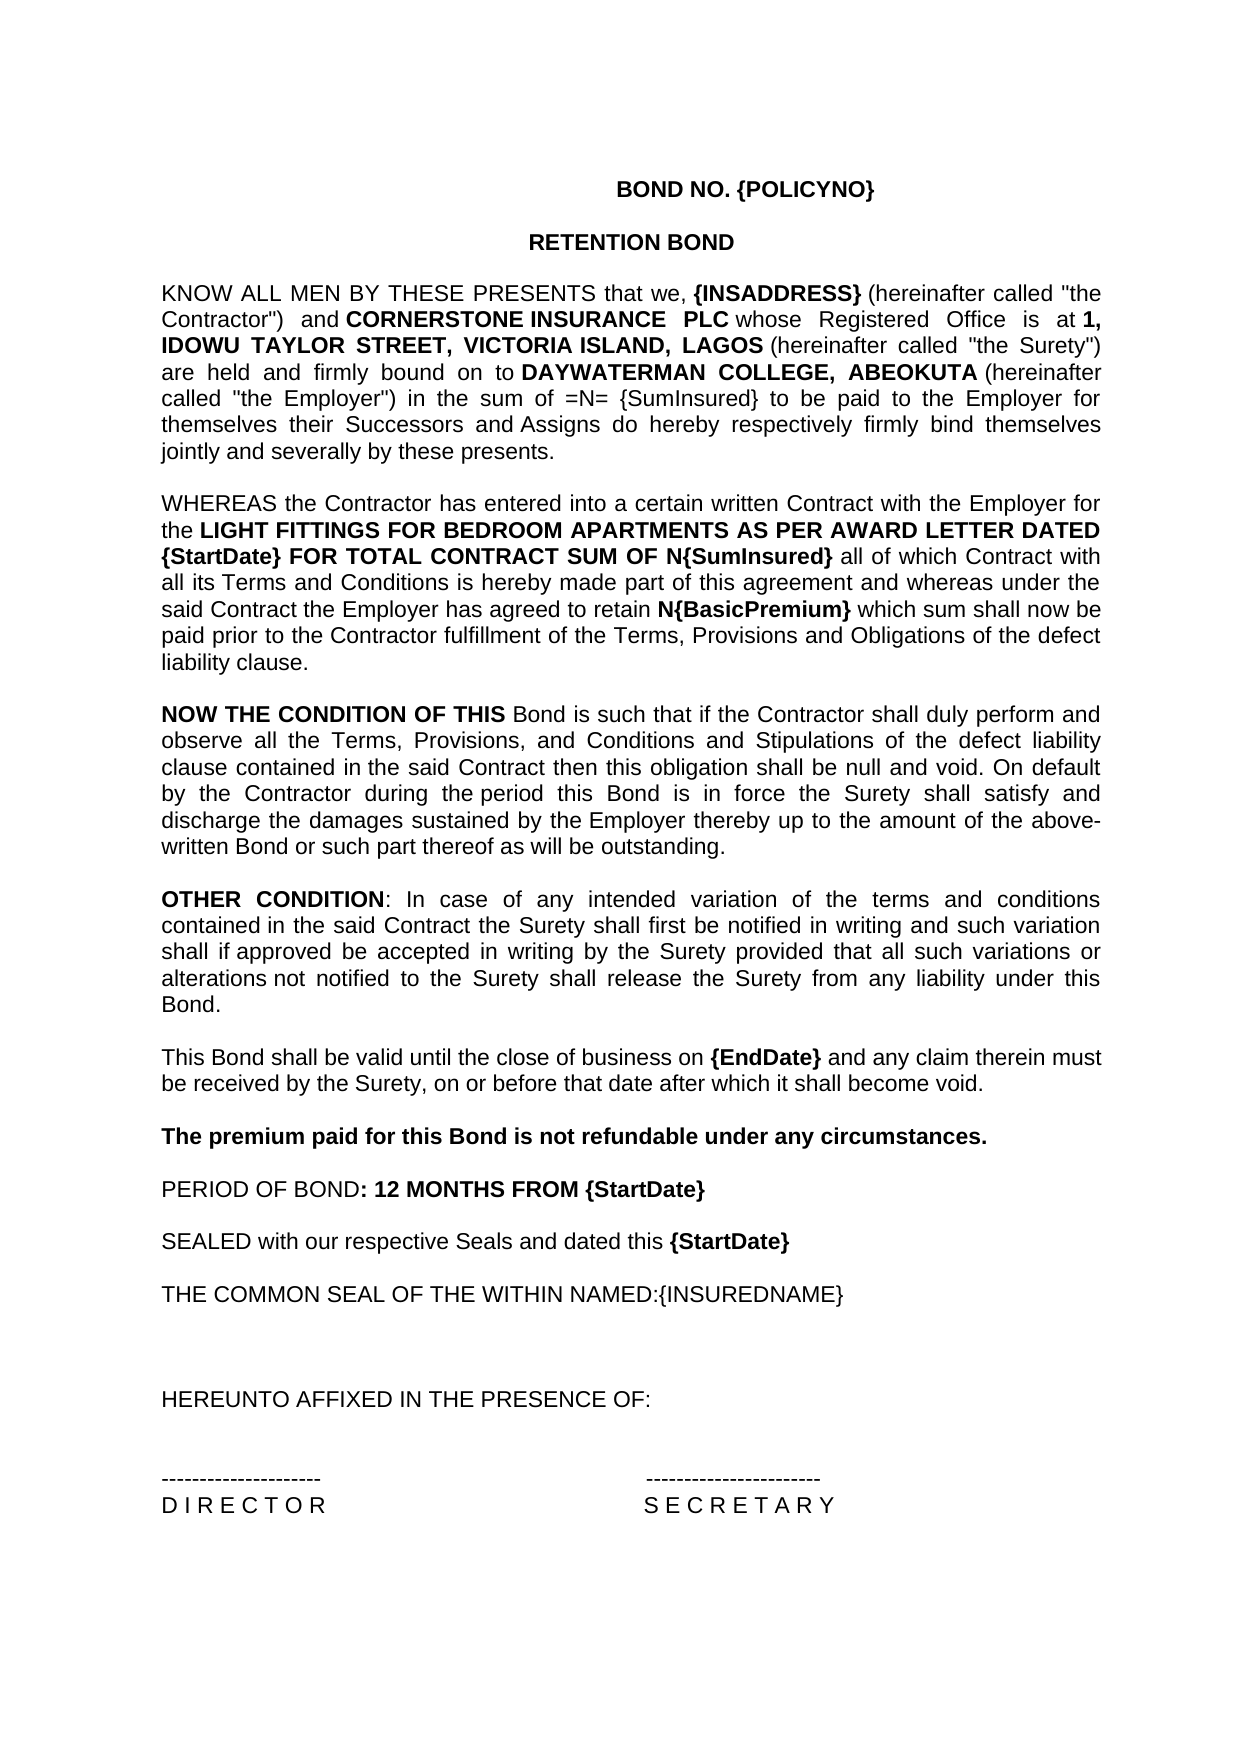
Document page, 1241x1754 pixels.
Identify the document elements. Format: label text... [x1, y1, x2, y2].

table_cell This Bond shall be valid until the close of business on {EndDate} and any claim therein must be received by the Surety, on or before that date after which it shall become void. The premium paid for this Bond is not refundable under any circumstances. PERIOD OF BOND: 12 MONTHS FROM {StartDate} SEALED with our respective Seals and dated this {StartDate} THE COMMON SEAL OF THE WITHIN NAMED:{INSUREDNAME} HEREUNTO AFFIXED IN THE PRESENCE OF: --------------------- ----------------------- D I R E C T O R S E C R E T A R Y [150, 1044, 1113, 1518]
table_cell RETENTION BOND [150, 229, 1113, 279]
table_header BOND NO. {POLICYNO} [150, 176, 1113, 229]
table_cell KNOW ALL MEN BY THESE PRESENTS that we, {INSADDRESS} (hereinafter called "the Contractor") and CORNERSTONE INSURANCE PLC whose Registered Office is at 1, IDOWU TAYLOR STREET, VICTORIA ISLAND, LAGOS (hereinafter called "the Surety") are held and firmly bound on to DAYWATERMAN COLLEGE, ABEOKUTA (hereinafter called "the Employer") in the sum of =N= {SumInsured} to be paid to the Employer for themselves their Successors and Assigns do hereby respectively firmly bind themselves jointly and severally by these presents. [150, 280, 1113, 490]
table_cell WHEREAS the Contractor has entered into a certain written Contract with the Employer for the LIGHT FITTINGS FOR BEDROOM APARTMENTS AS PER AWARD LETTER DATED {StartDate} FOR TOTAL CONTRACT SUM OF N{SumInsured} all of which Contract with all its Terms and Conditions is hereby made part of this agreement and whereas under the said Contract the Employer has agreed to retain N{BasicPremium} which sum shall now be paid prior to the Contractor fulfillment of the Terms, Provisions and Obligations of the defect liability clause. [150, 490, 1113, 701]
table_cell OTHER CONDITION: In case of any intended variation of the terms and conditions contained in the said Contract the Surety shall first be notified in writing and such variation shall if approved be accepted in writing by the Surety provided that all such variations or alterations not notified to the Surety shall release the Surety from any liability under this Bond. [150, 859, 1113, 1044]
table_cell NOW THE CONDITION OF THIS Bond is such that if the Contractor shall duly perform and observe all the Terms, Provisions, and Conditions and Stipulations of the defect liability clause contained in the said Contract then this obligation shall be null and void. On default by the Contractor during the period this Bond is in force the Surety shall satisfy and discharge the damages sustained by the Employer thereby up to the amount of the above-written Bond or such part thereof as will be outstanding. [150, 701, 1113, 859]
